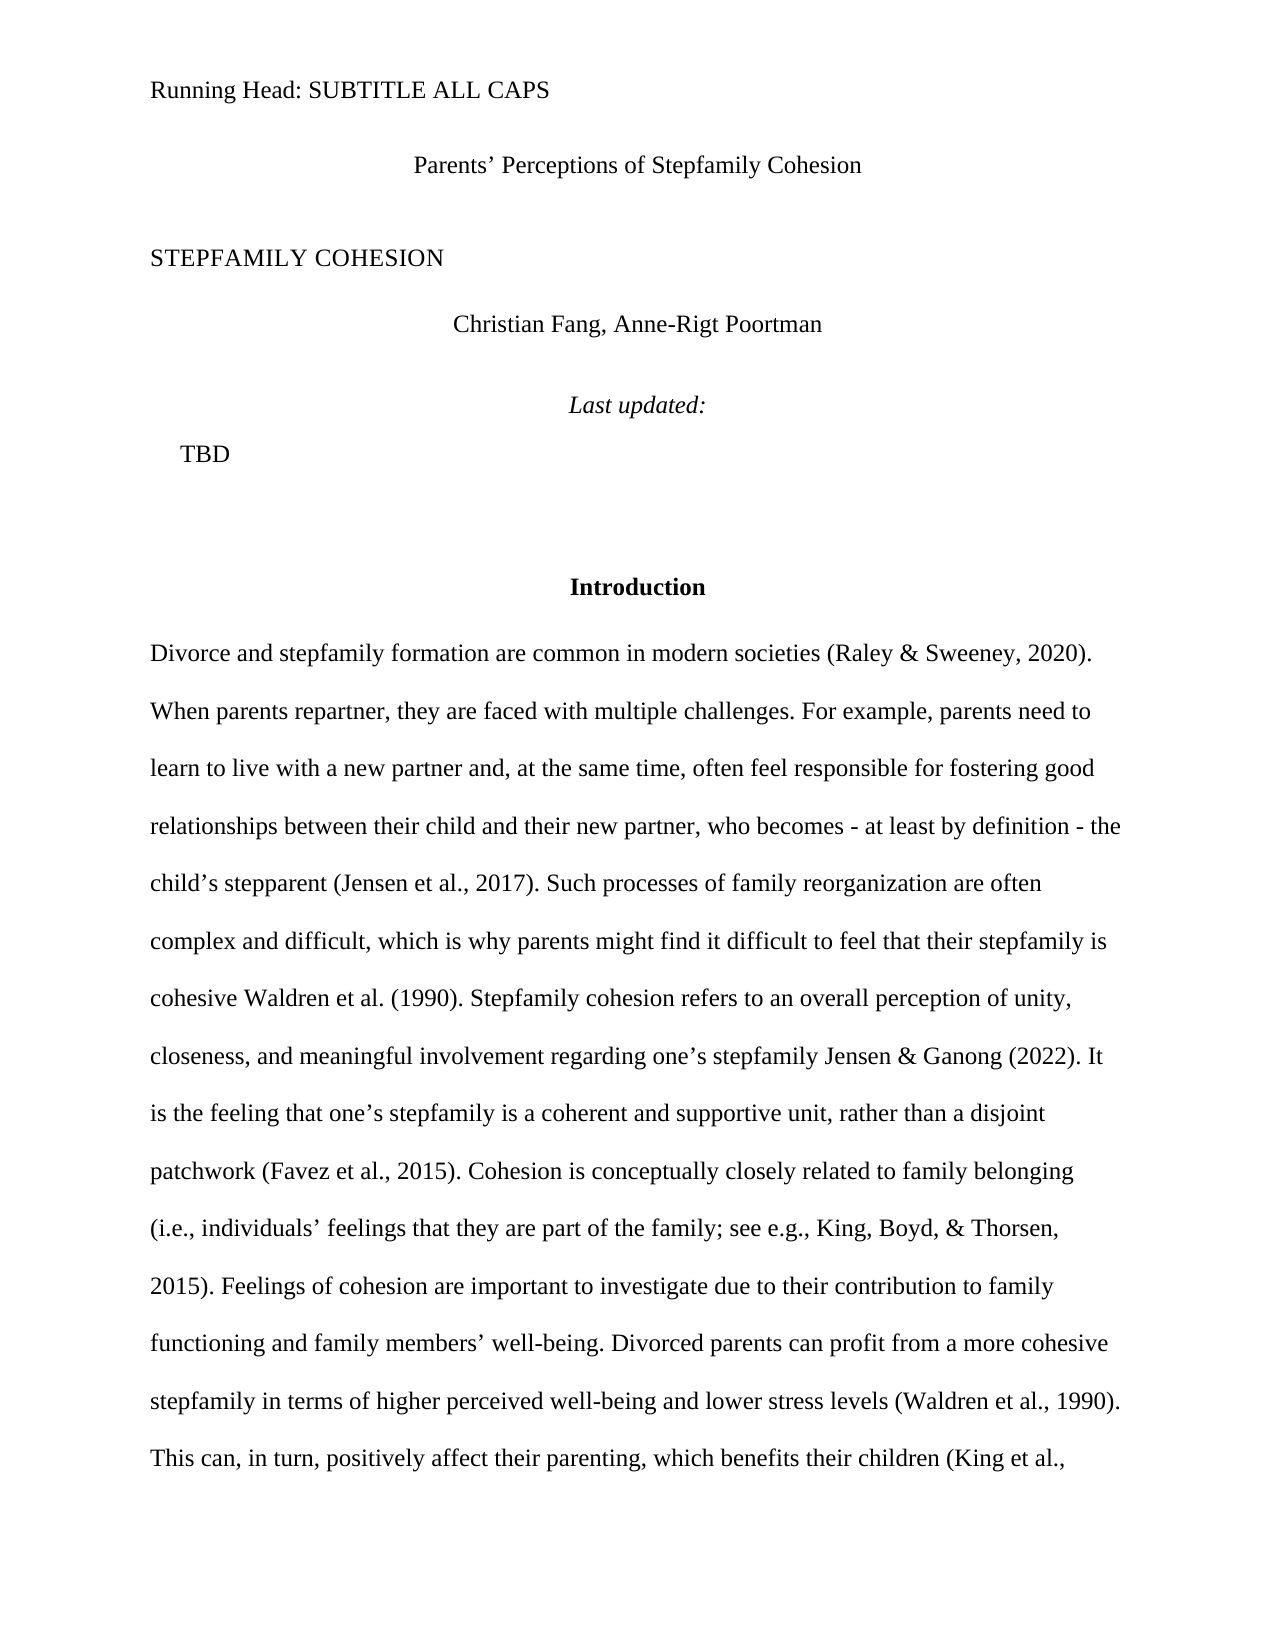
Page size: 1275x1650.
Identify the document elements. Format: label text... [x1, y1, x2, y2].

title Parents’ Perceptions of Stepfamily Cohesion [150, 150, 1125, 179]
text Christian Fang, Anne-Rigt Poortman [150, 309, 1125, 338]
text Last updated: [150, 390, 1125, 419]
text TBD [180, 439, 1095, 468]
subtitle Introduction [150, 572, 1125, 601]
subtitle Stepfamily Cohesion [150, 243, 1125, 272]
